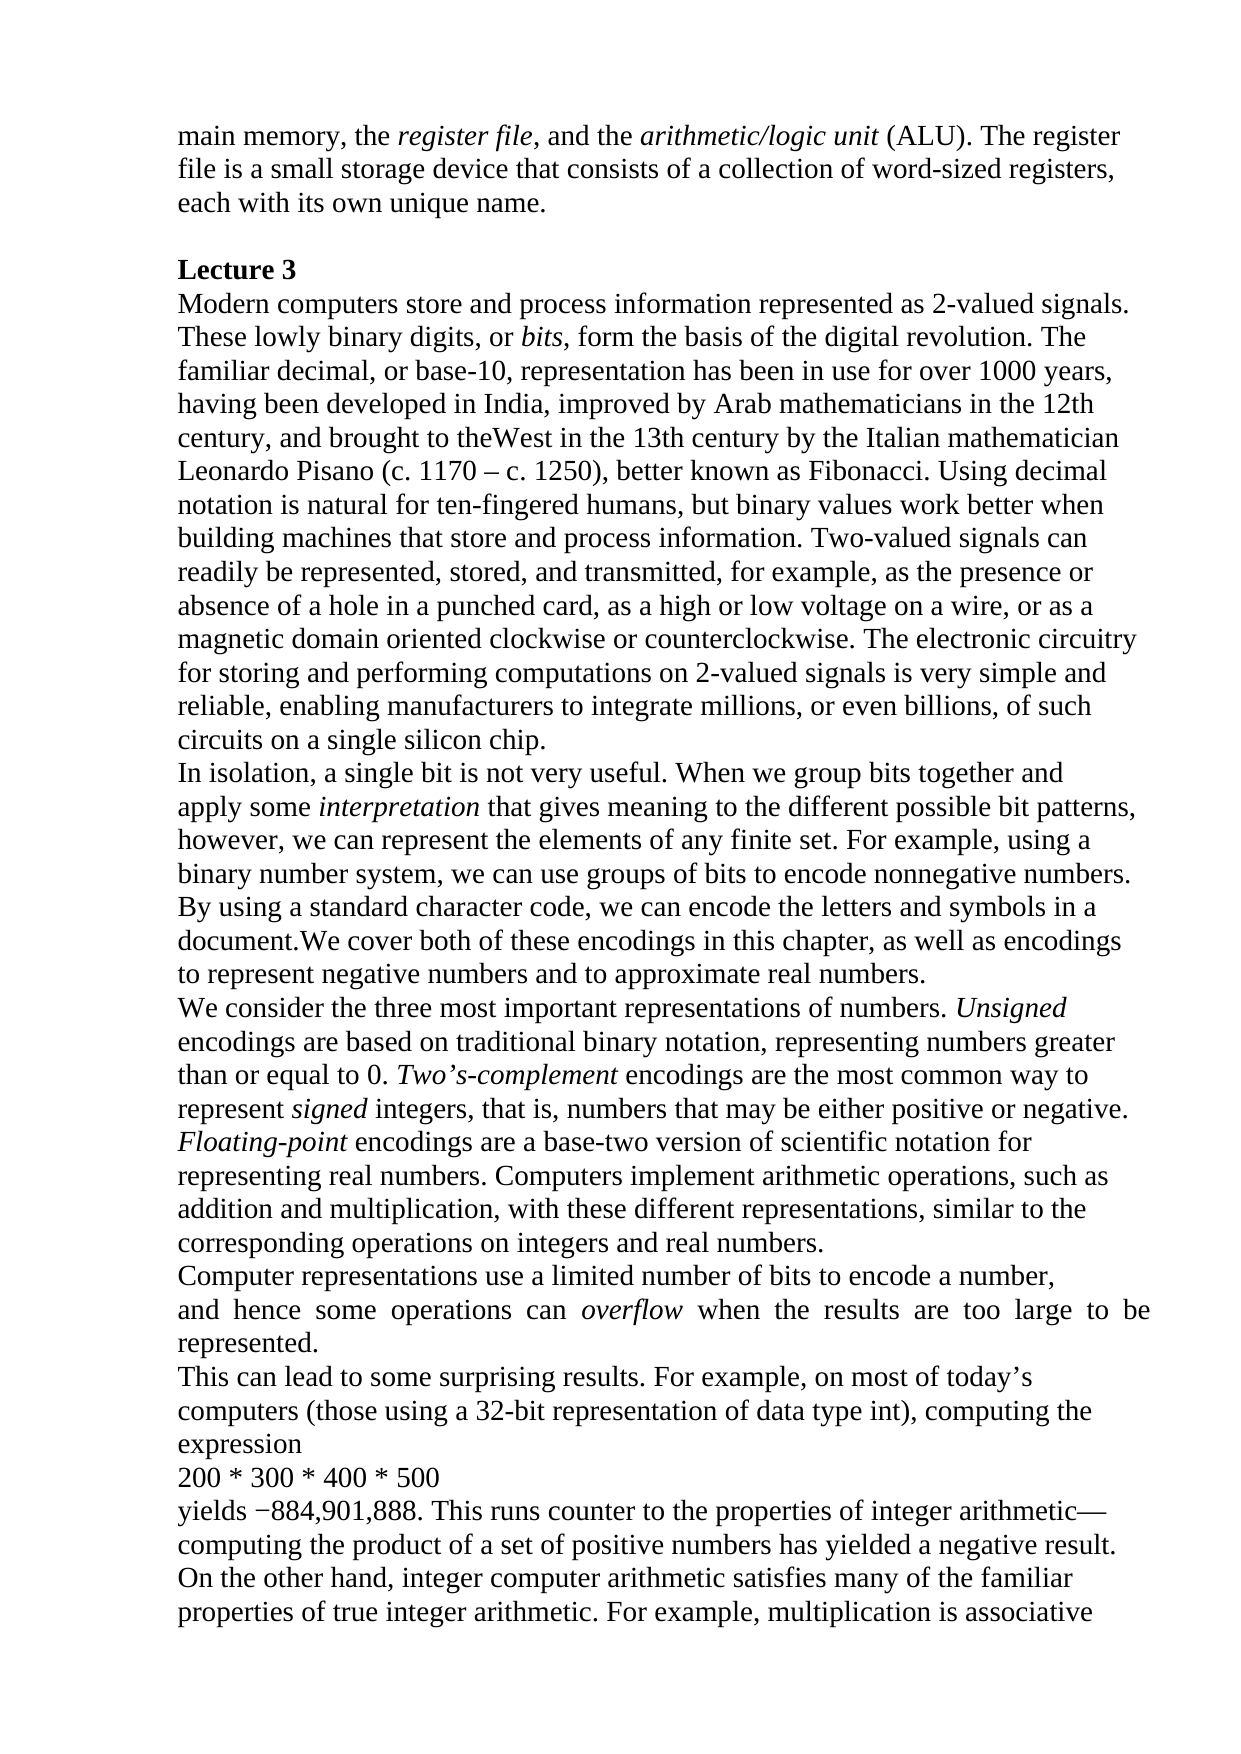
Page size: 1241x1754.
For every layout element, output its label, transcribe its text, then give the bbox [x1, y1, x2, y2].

text Computer representations use a limited number of bits to encode a number, [177, 1258, 1152, 1292]
text On the other hand, integer computer arithmetic satisfies many of the familiar [177, 1560, 1152, 1594]
text Floating-point encodings are a base-two version of scientific notation for [177, 1124, 1152, 1158]
text addition and multiplication, with these different representations, similar to the [177, 1191, 1152, 1225]
text representing real numbers. Computers implement arithmetic operations, such as [177, 1158, 1152, 1191]
text properties of true integer arithmetic. For example, multiplication is associative [177, 1594, 1152, 1627]
text file is a small storage device that consists of a collection of word-sized registers, [177, 152, 1152, 185]
text Modern computers store and process information represented as 2-valued signals. [177, 286, 1152, 319]
text Leonardo Pisano (c. 1170 – c. 1250), better known as Fibonacci. Using decimal [177, 453, 1152, 487]
text main memory, the register file, and the arithmetic/logic unit (ALU). The register [177, 118, 1152, 152]
text computers (those using a 32-bit representation of data type int), computing the [177, 1393, 1152, 1426]
text readily be represented, stored, and transmitted, for example, as the presence or [177, 554, 1152, 588]
text binary number system, we can use groups of bits to encode nonnegative numbers. [177, 856, 1152, 889]
text having been developed in India, improved by Arab mathematicians in the 12th [177, 386, 1152, 420]
text encodings are based on traditional binary notation, representing numbers greater [177, 1024, 1152, 1057]
text represent signed integers, that is, numbers that may be either positive or negative. [177, 1091, 1152, 1124]
text 200 * 300 * 400 * 500 [177, 1460, 1152, 1493]
text and hence some operations can overflow when the results are too large to be represented. [177, 1292, 1152, 1359]
text This can lead to some surprising results. For example, on most of today’s [177, 1359, 1152, 1393]
text expression [177, 1426, 1152, 1460]
text however, we can represent the elements of any finite set. For example, using a [177, 822, 1152, 856]
text magnetic domain oriented clockwise or counterclockwise. The electronic circuitry [177, 621, 1152, 655]
text absence of a hole in a punched card, as a high or low voltage on a wire, or as a [177, 588, 1152, 621]
text than or equal to 0. Two’s-complement encodings are the most common way to [177, 1057, 1152, 1091]
text for storing and performing computations on 2-valued signals is very simple and [177, 655, 1152, 688]
text Lecture 3 [177, 252, 1152, 286]
text These lowly binary digits, or bits, form the basis of the digital revolution. The [177, 319, 1152, 353]
text We consider the three most important representations of numbers. Unsigned [177, 990, 1152, 1024]
text notation is natural for ten-fingered humans, but binary values work better when [177, 487, 1152, 521]
text circuits on a single silicon chip. [177, 722, 1152, 755]
text familiar decimal, or base-10, representation has been in use for over 1000 years, [177, 353, 1152, 386]
text each with its own unique name. [177, 185, 1152, 219]
text By using a standard character code, we can encode the letters and symbols in a [177, 889, 1152, 923]
text In isolation, a single bit is not very useful. When we group bits together and [177, 755, 1152, 789]
text apply some interpretation that gives meaning to the different possible bit patterns, [177, 789, 1152, 822]
text computing the product of a set of positive numbers has yielded a negative result. [177, 1527, 1152, 1560]
text document.We cover both of these encodings in this chapter, as well as encodings [177, 923, 1152, 957]
text century, and brought to theWest in the 13th century by the Italian mathematician [177, 420, 1152, 453]
text corresponding operations on integers and real numbers. [177, 1225, 1152, 1258]
text reliable, enabling manufacturers to integrate millions, or even billions, of such [177, 688, 1152, 722]
text yields −884,901,888. This runs counter to the properties of integer arithmetic— [177, 1493, 1152, 1527]
text building machines that store and process information. Two-valued signals can [177, 521, 1152, 554]
text to represent negative numbers and to approximate real numbers. [177, 957, 1152, 990]
